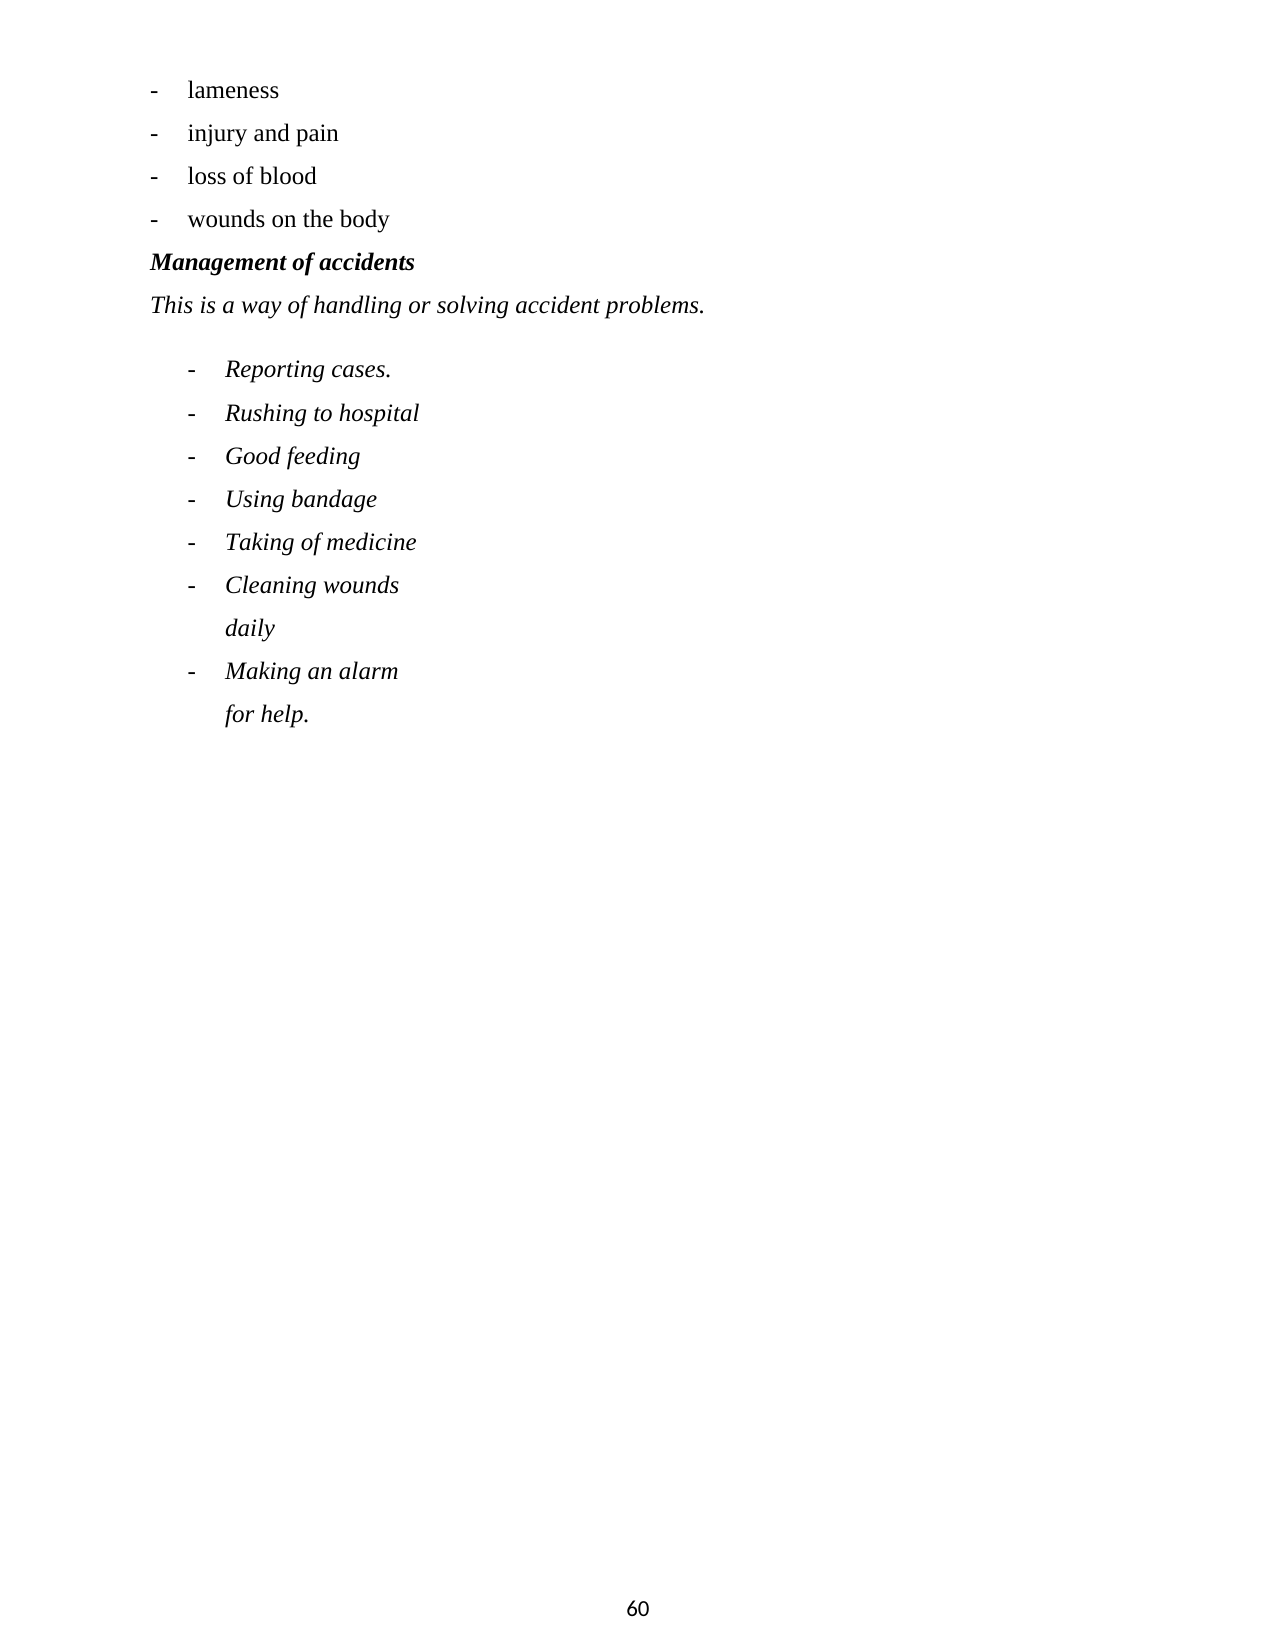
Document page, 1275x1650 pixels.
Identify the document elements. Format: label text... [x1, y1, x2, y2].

list lameness [150, 75, 1125, 104]
list Rushing to hospital [187, 398, 425, 426]
list Good feeding [187, 441, 425, 469]
list loss of blood [150, 161, 1125, 190]
list injury and pain [150, 118, 1125, 147]
list Cleaning wounds daily [187, 570, 425, 642]
list wounds on the body [150, 204, 1125, 233]
list This is a way of handling or solving accident problems. [150, 291, 1125, 319]
list Reporting cases. [187, 354, 425, 383]
list Making an alarm for help. [187, 656, 425, 728]
list Using bandage [187, 484, 425, 513]
list Management of accidents [150, 247, 1125, 276]
list Taking of medicine [187, 527, 425, 556]
